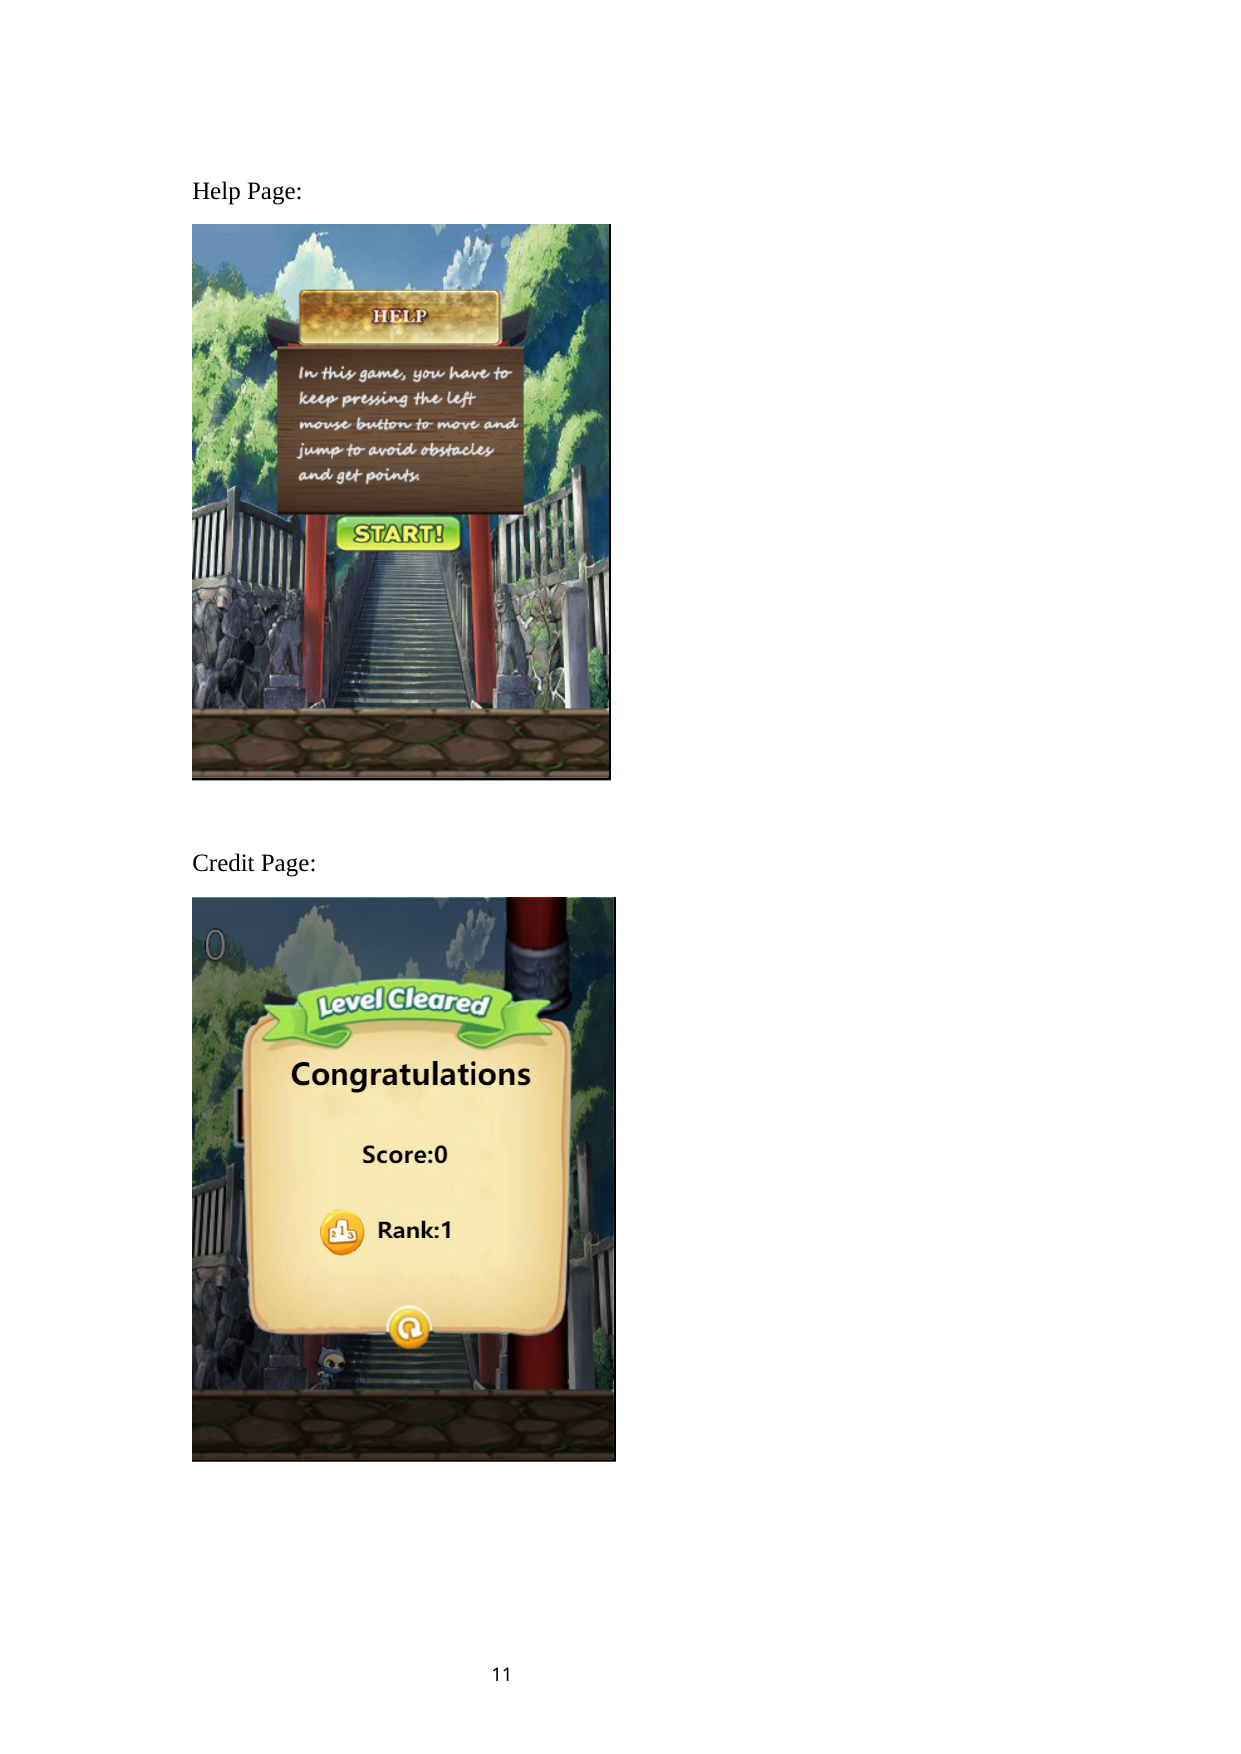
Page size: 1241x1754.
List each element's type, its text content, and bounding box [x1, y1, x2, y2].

text Help Page: [192, 176, 1090, 205]
picture [192, 897, 617, 1462]
text Credit Page: [192, 848, 1090, 877]
picture [192, 224, 612, 782]
